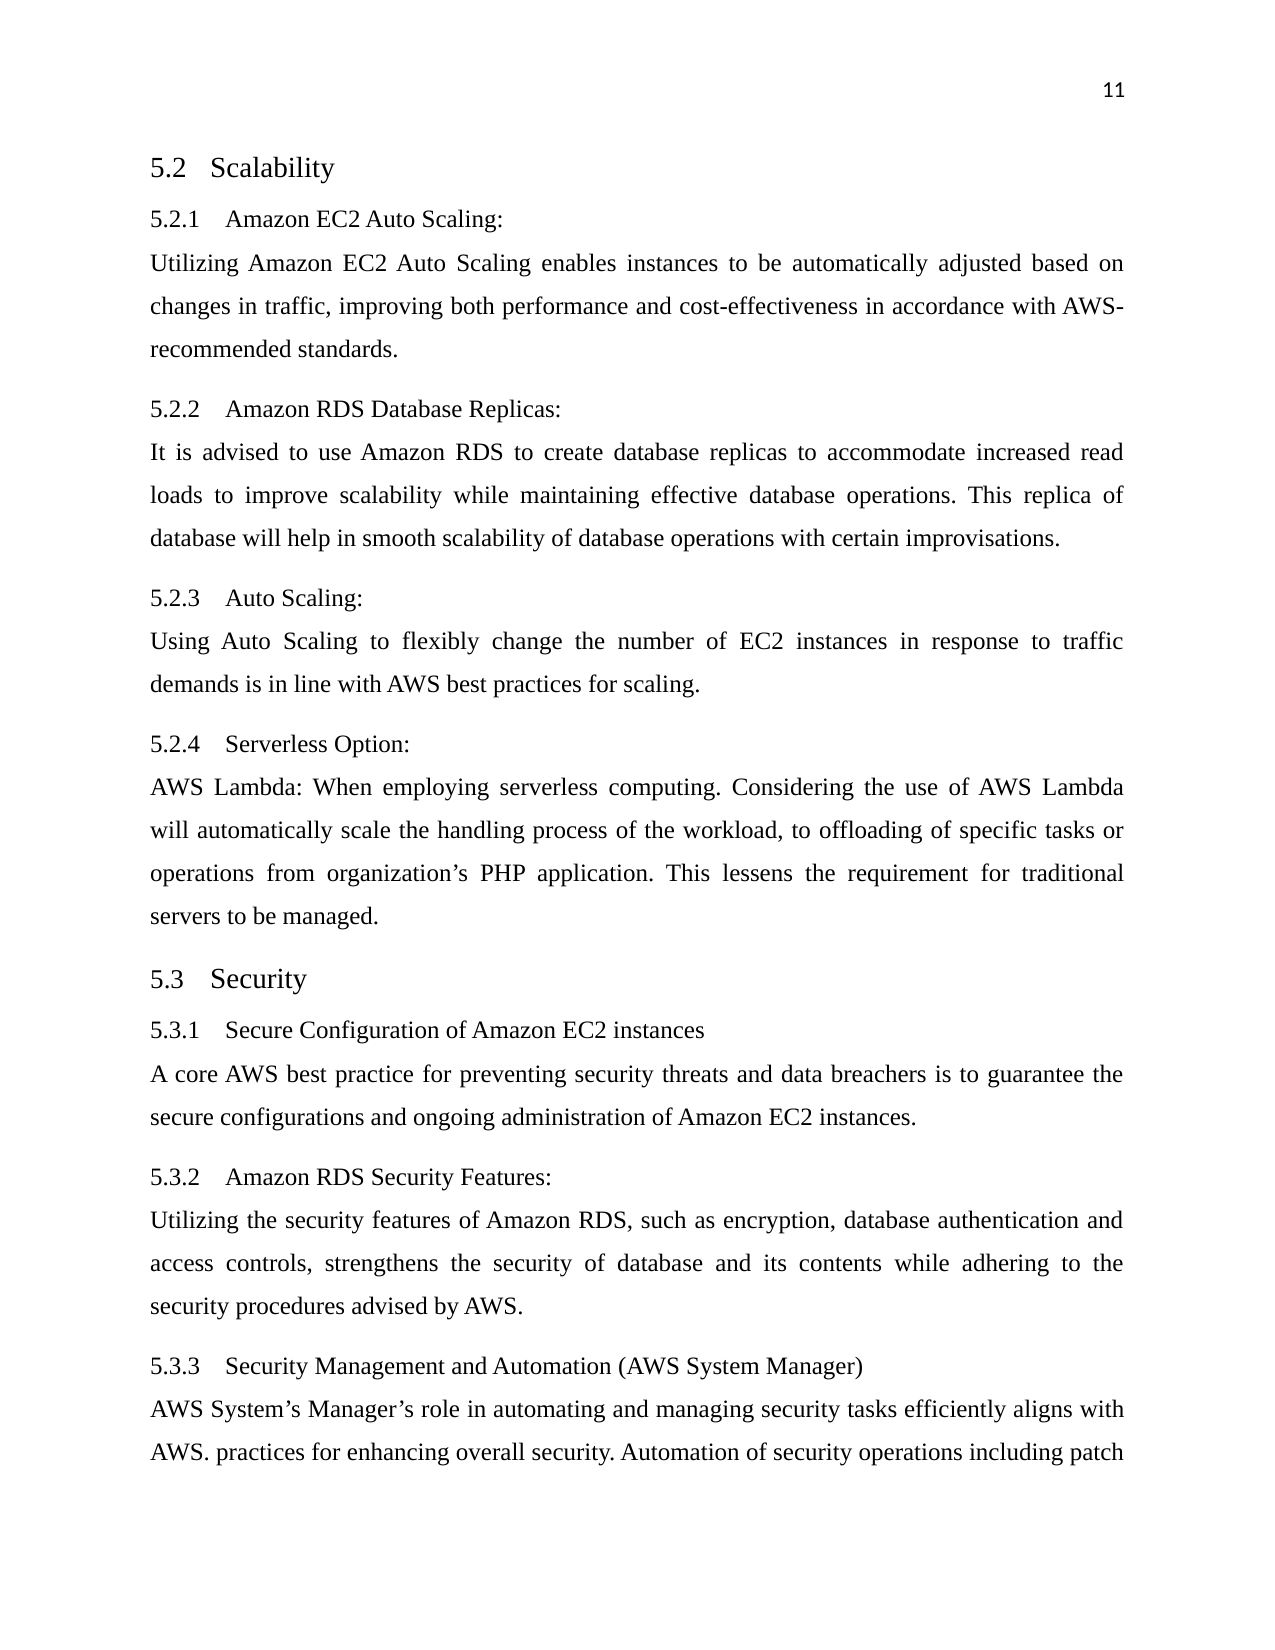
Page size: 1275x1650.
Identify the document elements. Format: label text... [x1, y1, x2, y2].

subtitle Auto Scaling: [150, 583, 1125, 612]
subtitle Amazon EC2 Auto Scaling: [150, 204, 1125, 233]
text Utilizing the security features of Amazon RDS, such as encryption, database authentication and access controls, strengthens the security of database and its contents while adhering to the security procedures advised by AWS. [150, 1205, 1125, 1320]
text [150, 1394, 1125, 1466]
text It is advised to use Amazon RDS to create database replicas to accommodate increased read loads to improve scalability while maintaining effective database operations. This replica of database will help in smooth scalability of database operations with certain improvisations. [150, 437, 1125, 552]
subtitle Scalability [150, 150, 1125, 183]
text Using Auto Scaling to flexibly change the number of EC2 instances in response to traffic demands is in line with AWS best practices for scaling. [150, 626, 1125, 698]
text A core AWS best practice for preventing security threats and data breachers is to guarantee the secure configurations and ongoing administration of Amazon EC2 instances. [150, 1059, 1125, 1131]
subtitle Amazon RDS Security Features: [150, 1162, 1125, 1190]
subtitle Serverless Option: [150, 729, 1125, 758]
subtitle Security Management and Automation (AWS System Manager) [150, 1351, 1125, 1379]
subtitle Security [150, 961, 1125, 995]
text Utilizing Amazon EC2 Auto Scaling enables instances to be automatically adjusted based on changes in traffic, improving both performance and cost-effectiveness in accordance with AWS-recommended standards. [150, 248, 1125, 363]
subtitle Amazon RDS Database Replicas: [150, 394, 1125, 422]
text AWS Lambda: When employing serverless computing. Considering the use of AWS Lambda will automatically scale the handling process of the workload, to offloading of specific tasks or operations from organization’s PHP application. This lessens the requirement for traditional servers to be managed. [150, 772, 1125, 930]
subtitle Secure Configuration of Amazon EC2 instances [150, 1016, 1125, 1044]
